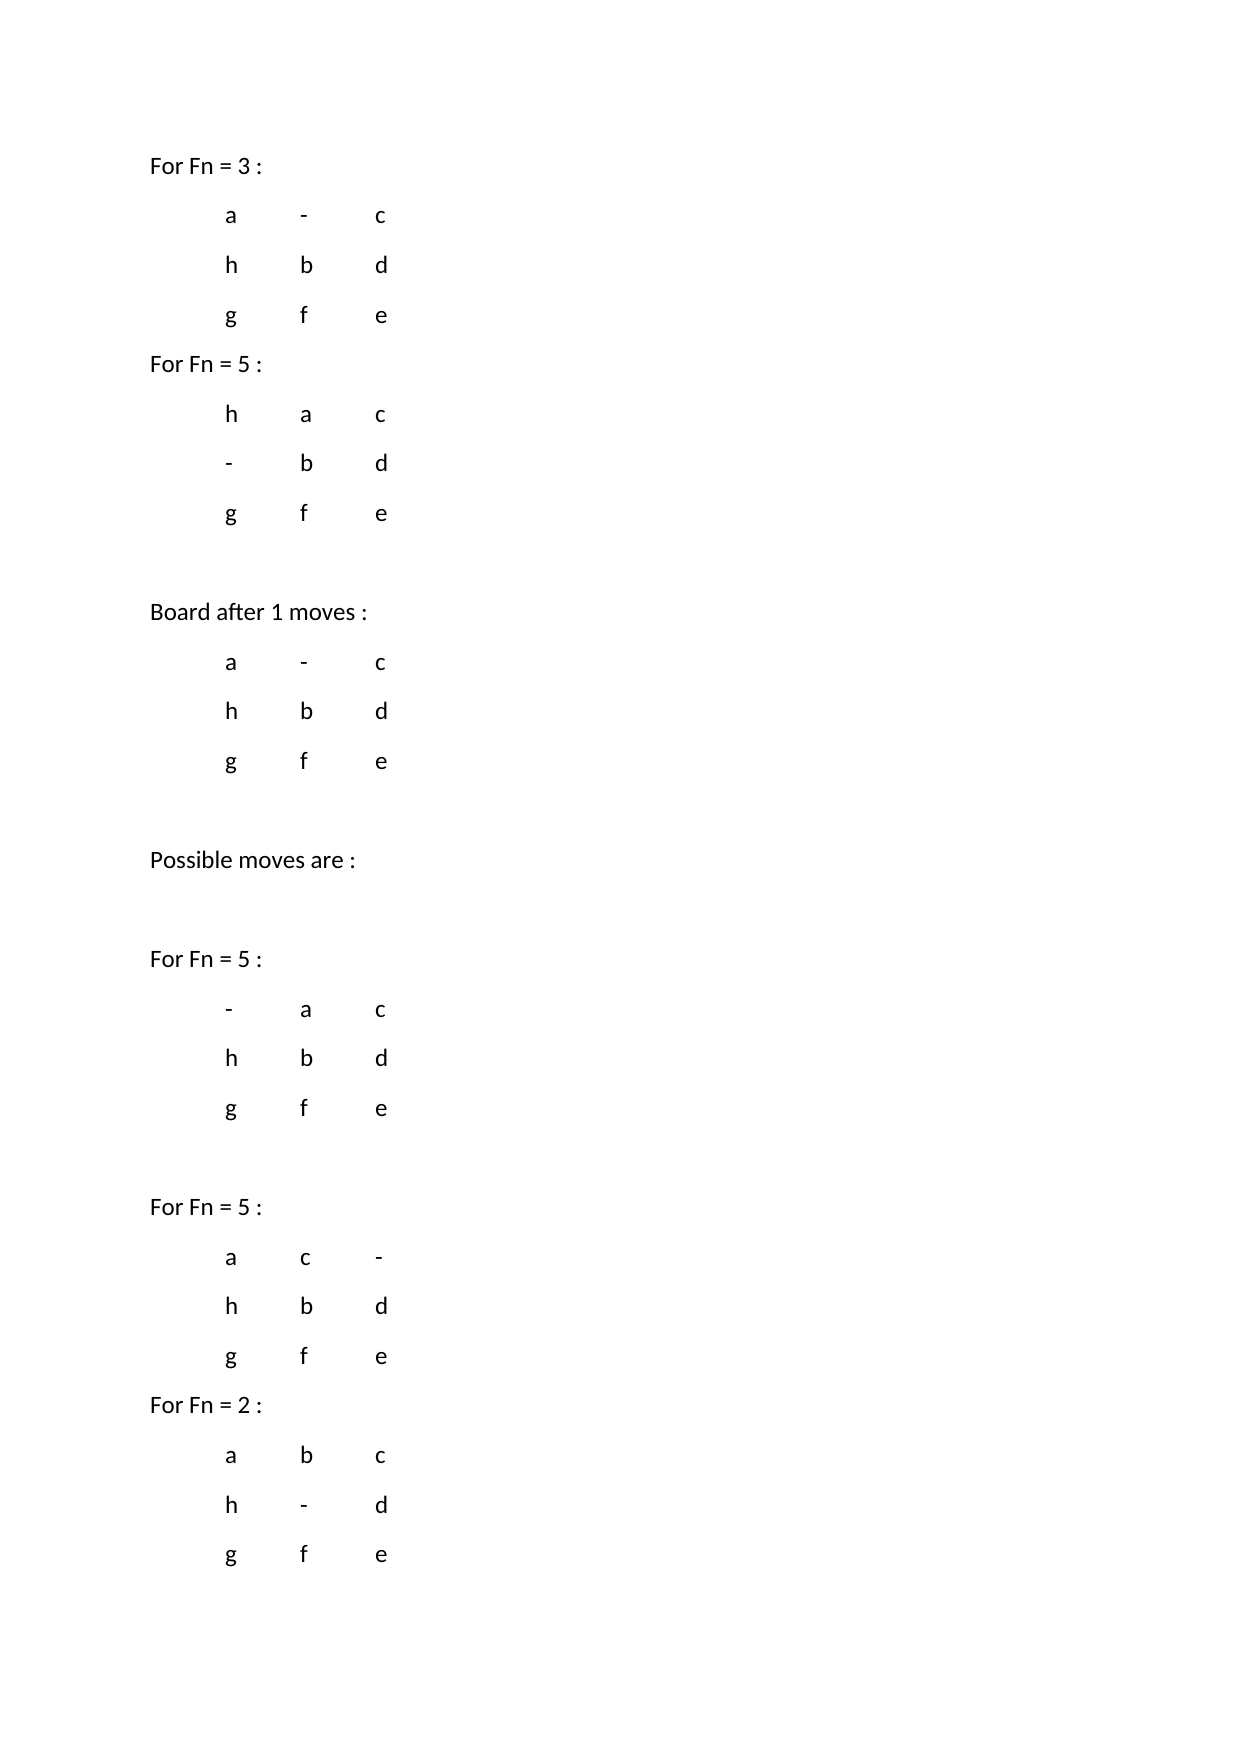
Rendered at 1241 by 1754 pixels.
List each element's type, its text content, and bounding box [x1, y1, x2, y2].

text - a c [150, 993, 1090, 1023]
text h b d [150, 1290, 1090, 1321]
text a - c [150, 199, 1090, 230]
text h b d [150, 249, 1090, 280]
text For Fn = 3 : [150, 150, 1090, 181]
text - b d [150, 447, 1090, 478]
text For Fn = 5 : [150, 1191, 1090, 1222]
text a - c [150, 646, 1090, 676]
text g f e [150, 1340, 1090, 1371]
text a c - [150, 1241, 1090, 1271]
text a b c [150, 1439, 1090, 1470]
text g f e [150, 497, 1090, 528]
text h b d [150, 695, 1090, 726]
text g f e [150, 745, 1090, 776]
text g f e [150, 1092, 1090, 1123]
text For Fn = 2 : [150, 1389, 1090, 1420]
text Board after 1 moves : [150, 596, 1090, 627]
text For Fn = 5 : [150, 943, 1090, 974]
text For Fn = 5 : [150, 348, 1090, 379]
text Possible moves are : [150, 844, 1090, 875]
text g f e [150, 1538, 1090, 1569]
text h - d [150, 1489, 1090, 1519]
text h a c [150, 398, 1090, 428]
text g f e [150, 299, 1090, 329]
text h b d [150, 1042, 1090, 1073]
